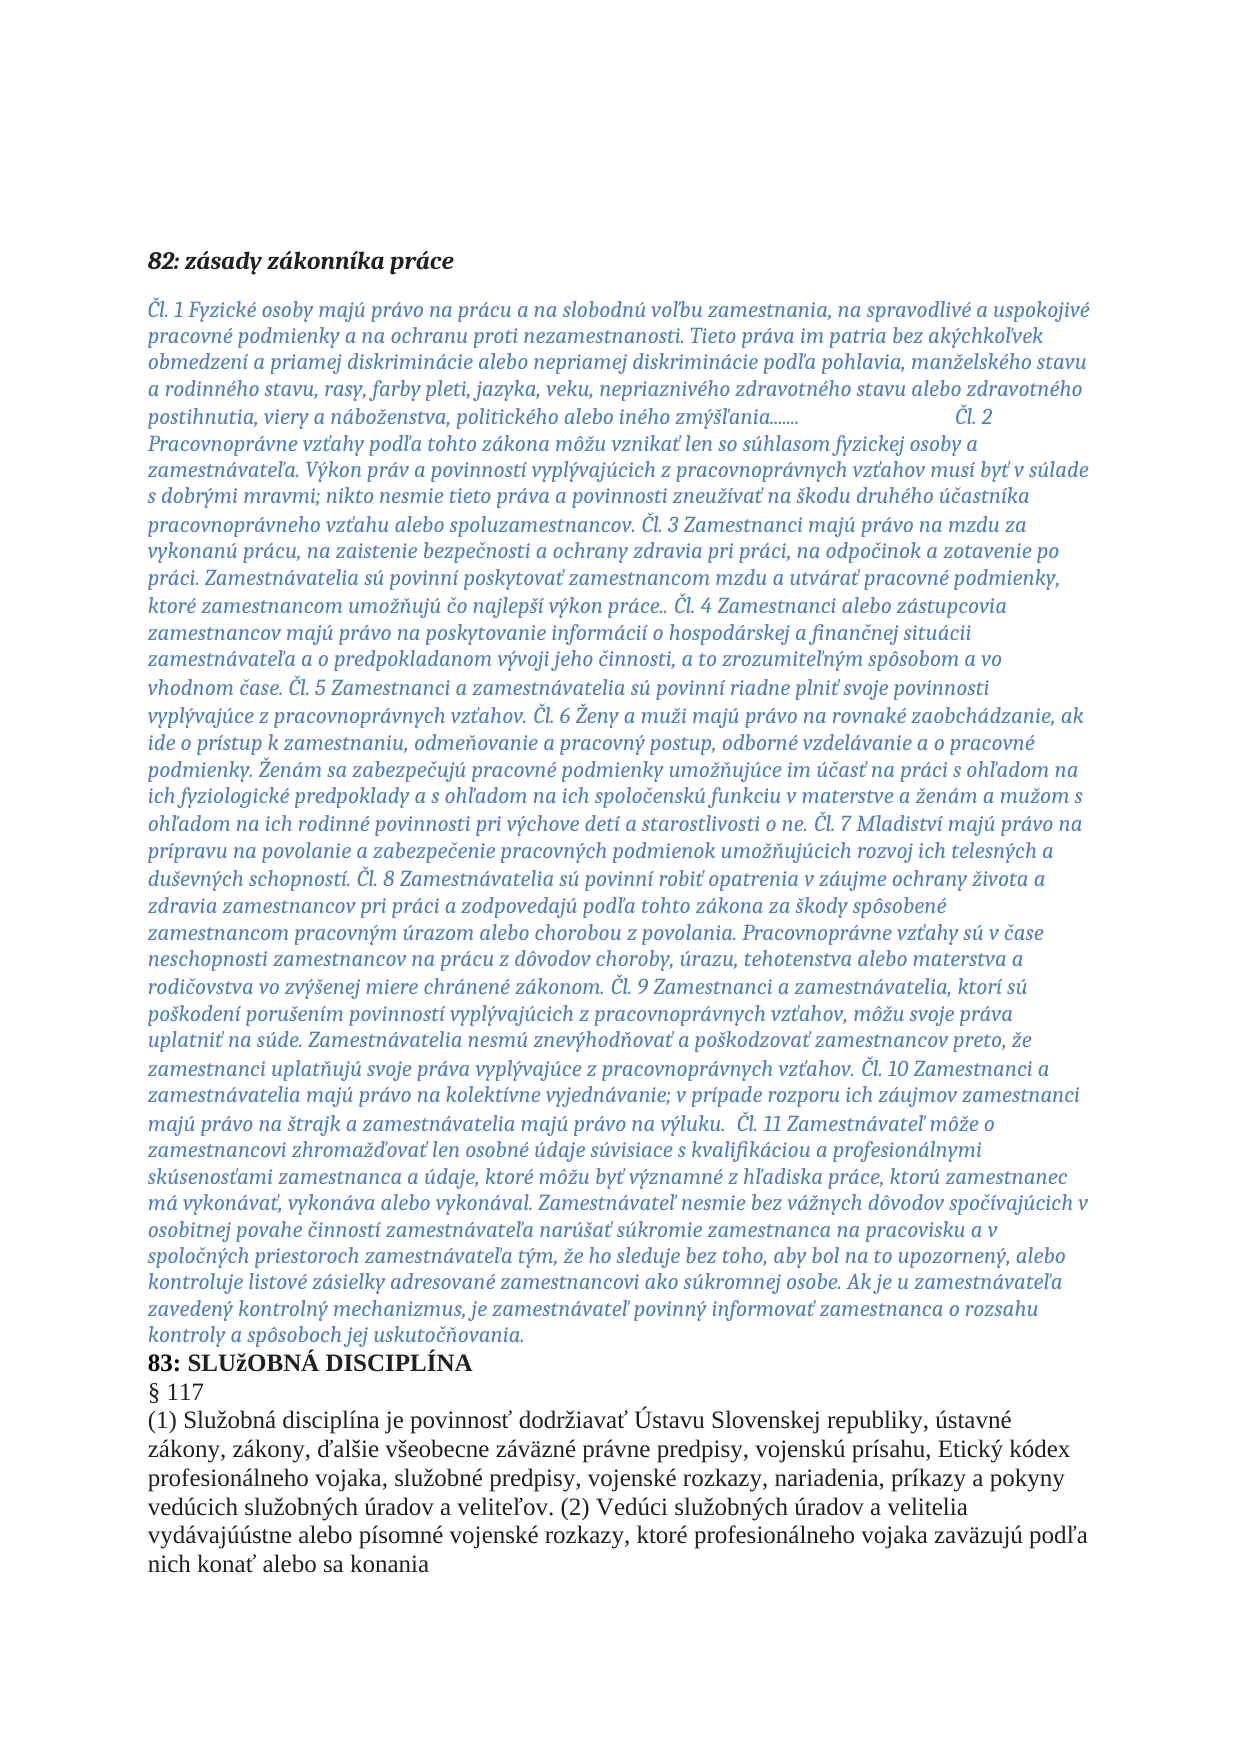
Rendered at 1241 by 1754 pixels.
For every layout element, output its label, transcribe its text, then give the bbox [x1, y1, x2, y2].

text § 117 [148, 1377, 1093, 1406]
subtitle 82: zásady zákonníka práce [148, 247, 1093, 276]
text (1) Služobná disciplína je povinnosť dodržiavať Ústavu Slovenskej republiky, ústavné zákony, zákony, ďalšie všeobecne záväzné právne predpisy, vojenskú prísahu, Etický kódex profesionálneho vojaka, služobné predpisy, vojenské rozkazy, nariadenia, príkazy a pokyny vedúcich služobných úradov a veliteľov. (2) Vedúci služobných úradov a velitelia vydávajúústne alebo písomné vojenské rozkazy, ktoré profesionálneho vojaka zaväzujú podľa nich konať alebo sa konania [148, 1406, 1093, 1578]
text 83: SLUžOBNÁ DISCIPLÍNA [148, 1348, 1093, 1377]
subtitle Čl. 1 Fyzické osoby majú právo na prácu a na slobodnú voľbu zamestnania, na spravodlivé a uspokojivé pracovné podmienky a na ochranu proti nezamestnanosti. Tieto práva im patria bez akýchkoľvek obmedzení a priamej diskriminácie alebo nepriamej diskriminácie podľa pohlavia, manželského stavu a rodinného stavu, rasy, farby pleti, jazyka, veku, nepriaznivého zdravotného stavu alebo zdravotného postihnutia, viery a náboženstva, politického alebo iného zmýšľania....... Čl. 2 Pracovnoprávne vzťahy podľa tohto zákona môžu vznikať len so súhlasom fyzickej osoby a zamestnávateľa. Výkon práv a povinností vyplývajúcich z pracovnoprávnych vzťahov musí byť v súlade s dobrými mravmi; nikto nesmie tieto práva a povinnosti zneužívať na škodu druhého účastníka pracovnoprávneho vzťahu alebo spoluzamestnancov. Čl. 3 Zamestnanci majú právo na mzdu za vykonanú prácu, na zaistenie bezpečnosti a ochrany zdravia pri práci, na odpočinok a zotavenie po práci. Zamestnávatelia sú povinní poskytovať zamestnancom mzdu a utvárať pracovné podmienky, ktoré zamestnancom umožňujú čo najlepší výkon práce.. Čl. 4 Zamestnanci alebo zástupcovia zamestnancov majú právo na poskytovanie informácií o hospodárskej a finančnej situácii zamestnávateľa a o predpokladanom vývoji jeho činnosti, a to zrozumiteľným spôsobom a vo vhodnom čase. Čl. 5 Zamestnanci a zamestnávatelia sú povinní riadne plniť svoje povinnosti vyplývajúce z pracovnoprávnych vzťahov. Čl. 6 Ženy a muži majú právo na rovnaké zaobchádzanie, ak ide o prístup k zamestnaniu, odmeňovanie a pracovný postup, odborné vzdelávanie a o pracovné podmienky. Ženám sa zabezpečujú pracovné podmienky umožňujúce im účasť na práci s ohľadom na ich fyziologické predpoklady a s ohľadom na ich spoločenskú funkciu v materstve a ženám a mužom s ohľadom na ich rodinné povinnosti pri výchove detí a starostlivosti o ne. Čl. 7 Mladiství majú právo na prípravu na povolanie a zabezpečenie pracovných podmienok umožňujúcich rozvoj ich telesných a duševných schopností. Čl. 8 Zamestnávatelia sú povinní robiť opatrenia v záujme ochrany života a zdravia zamestnancov pri práci a zodpovedajú podľa tohto zákona za škody spôsobené zamestnancom pracovným úrazom alebo chorobou z povolania. Pracovnoprávne vzťahy sú v čase neschopnosti zamestnancov na prácu z dôvodov choroby, úrazu, tehotenstva alebo materstva a rodičovstva vo zvýšenej miere chránené zákonom. Čl. 9 Zamestnanci a zamestnávatelia, ktorí sú poškodení porušením povinností vyplývajúcich z pracovnoprávnych vzťahov, môžu svoje práva uplatniť na súde. Zamestnávatelia nesmú znevýhodňovať a poškodzovať zamestnancov preto, že zamestnanci uplatňujú svoje práva vyplývajúce z pracovnoprávnych vzťahov. Čl. 10 Zamestnanci a zamestnávatelia majú právo na kolektívne vyjednávanie; v prípade rozporu ich záujmov zamestnanci majú právo na štrajk a zamestnávatelia majú právo na výluku. Čl. 11 Zamestnávateľ môže o zamestnancovi zhromažďovať len osobné údaje súvisiace s kvalifikáciou a profesionálnymi skúsenosťami zamestnanca a údaje, ktoré môžu byť významné z hľadiska práce, ktorú zamestnanec má vykonávať, vykonáva alebo vykonával. Zamestnávateľ nesmie bez vážnych dôvodov spočívajúcich v osobitnej povahe činností zamestnávateľa narúšať súkromie zamestnanca na pracovisku a v spoločných priestoroch zamestnávateľa tým, že ho sleduje bez toho, aby bol na to upozornený, alebo kontroluje listové zásielky adresované zamestnancovi ako súkromnej osobe. Ak je u zamestnávateľa zavedený kontrolný mechanizmus, je zamestnávateľ povinný informovať zamestnanca o rozsahu kontroly a spôsoboch jej uskutočňovania. [148, 296, 1093, 1348]
